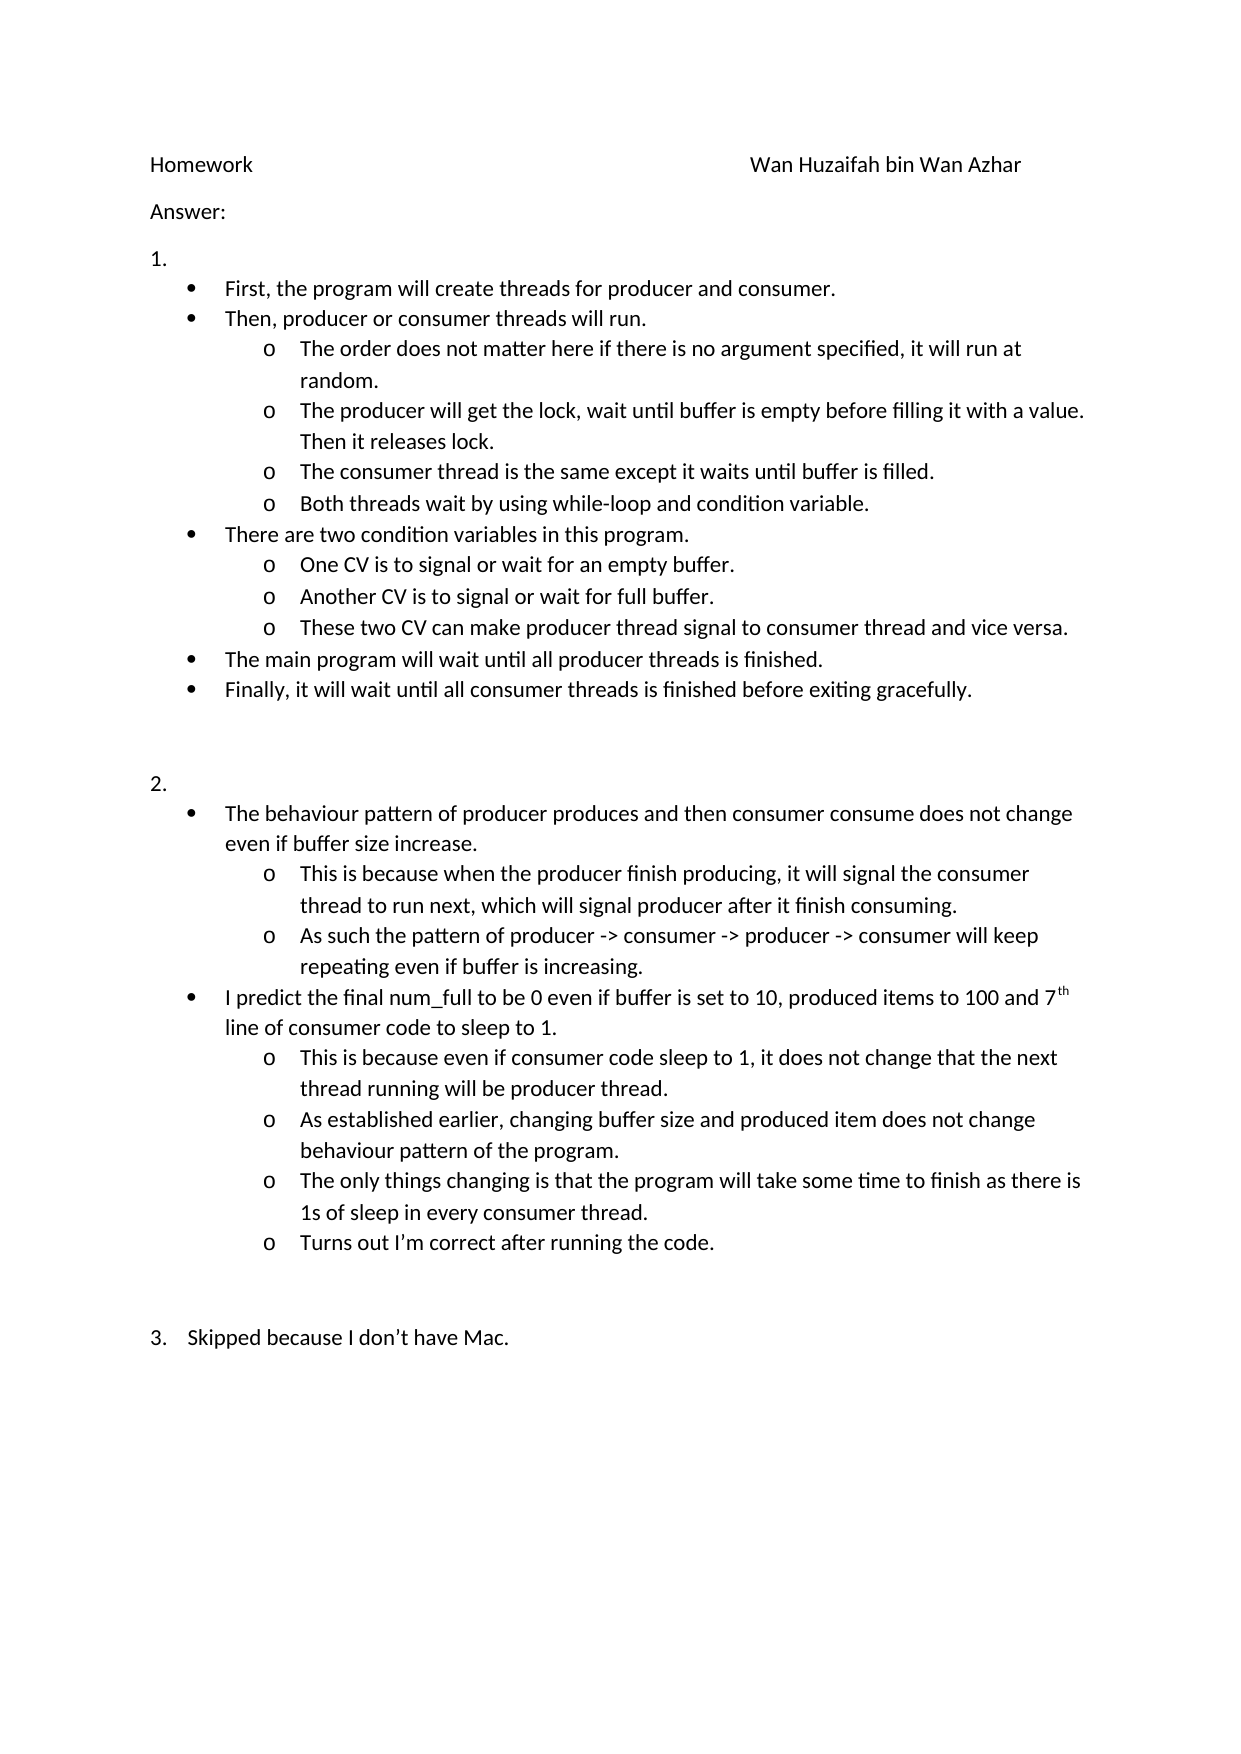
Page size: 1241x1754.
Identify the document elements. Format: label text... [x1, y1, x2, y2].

list Finally, it will wait until all consumer threads is finished before exiting gracefully. [187, 675, 1090, 703]
text Answer: [150, 197, 1090, 225]
list There are two condition variables in this program. [187, 520, 1090, 548]
list Skipped because I don’t have Mac. [150, 1323, 1090, 1351]
list The consumer thread is the same except it waits until buffer is filled. [262, 457, 1090, 487]
list I predict the final num_full to be 0 even if buffer is set to 10, produced items to 100 and 7th line of consumer code to sleep to 1. [187, 983, 1090, 1041]
list The main program will wait until all producer threads is finished. [187, 645, 1090, 673]
text Homework Wan Huzaifah bin Wan Azhar [150, 150, 1090, 178]
list This is because when the producer finish producing, it will signal the consumer thread to run next, which will signal producer after it finish consuming. [262, 859, 1090, 919]
list Both threads wait by using while-loop and condition variable. [262, 489, 1090, 518]
list Turns out I’m correct after running the code. [262, 1228, 1090, 1257]
list These two CV can make producer thread signal to consumer thread and vice versa. [262, 613, 1090, 643]
list As such the pattern of producer -> consumer -> producer -> consumer will keep repeating even if buffer is increasing. [262, 921, 1090, 981]
list One CV is to signal or wait for an empty buffer. [262, 551, 1090, 580]
list Then, producer or consumer threads will run. [187, 304, 1090, 332]
list The producer will get the lock, wait until buffer is empty before filling it with a value. Then it releases lock. [262, 396, 1090, 455]
list The order does not matter here if there is no argument specified, it will run at random. [262, 334, 1090, 394]
list The only things changing is that the program will take some time to finish as there is 1s of sleep in every consumer thread. [262, 1166, 1090, 1226]
list First, the program will create threads for producer and consumer. [187, 274, 1090, 302]
list Another CV is to signal or wait for full buffer. [262, 582, 1090, 611]
list This is because even if consumer code sleep to 1, it does not change that the next thread running will be producer thread. [262, 1043, 1090, 1102]
list The behaviour pattern of producer produces and then consumer consume does not change even if buffer size increase. [187, 799, 1090, 857]
list As established earlier, changing buffer size and produced item does not change behaviour pattern of the program. [262, 1105, 1090, 1164]
